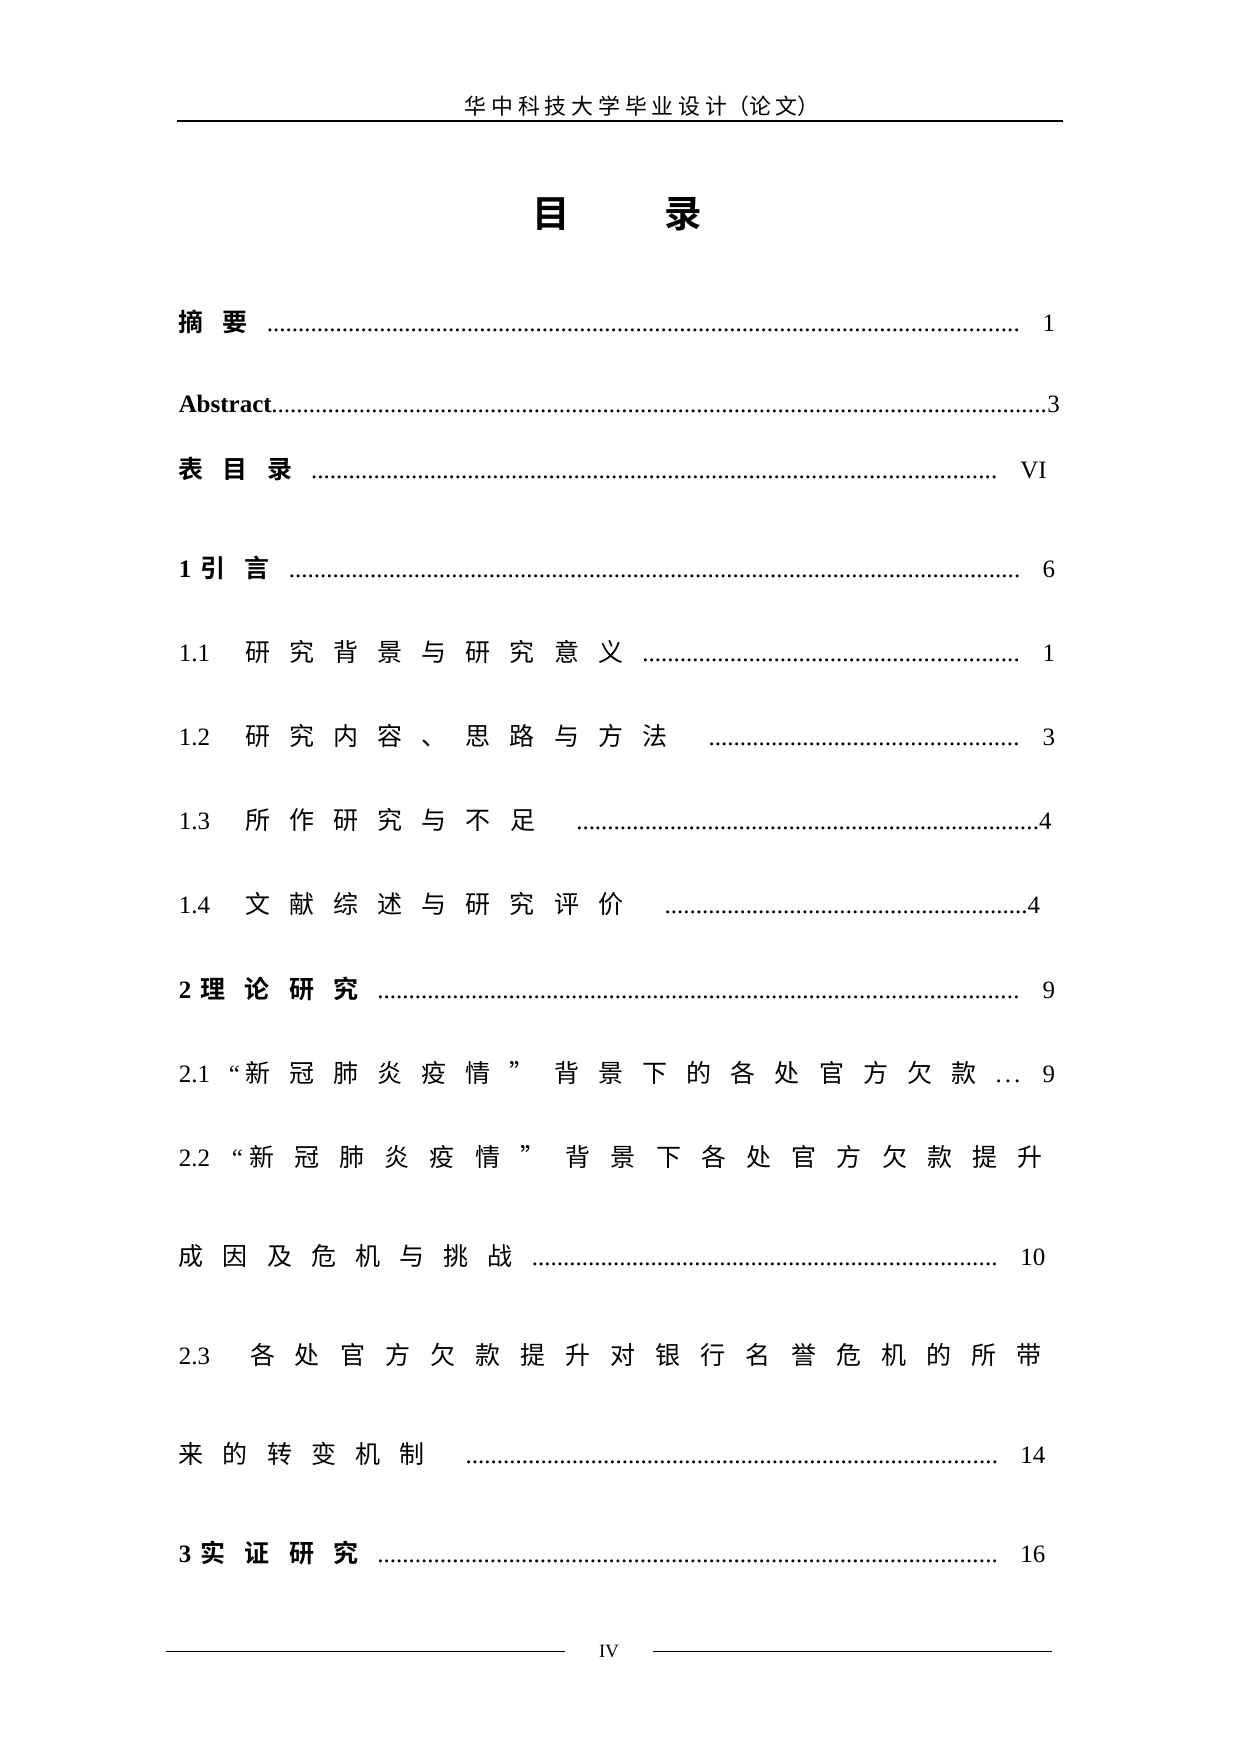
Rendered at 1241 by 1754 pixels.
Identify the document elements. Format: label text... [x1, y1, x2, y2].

text 1.3 所作研究与不足 ... 4 [178, 786, 1062, 852]
text 1.4 文献综述与研究评价 .............. ..........................4 [178, 870, 1062, 936]
subtitle 目 录 [178, 178, 1062, 244]
text 3 实证研究 16 [178, 1519, 1062, 1585]
text 1.2 研究内容、思路与方法 3 [178, 702, 1062, 768]
text 摘要 I [178, 288, 1062, 354]
text Abstract II [178, 387, 1062, 420]
text 2.2 “新冠肺炎疫情”背景下各处官方欠款提升成因及危机与挑战 10 [178, 1123, 1062, 1288]
text 2.1 “新冠肺炎疫情”背景下的各处官方欠款 9 [178, 1038, 1062, 1104]
text 2 理论研究 9 [178, 954, 1062, 1020]
text 2.3 各处官方欠款提升对银行名誉危机的所带来的转变机制 14 [178, 1321, 1062, 1486]
text 1 引言 1 [178, 533, 1062, 599]
text 1.1 研究背景与研究意义 1 [178, 618, 1062, 684]
text 表目录 VI [178, 434, 1062, 500]
